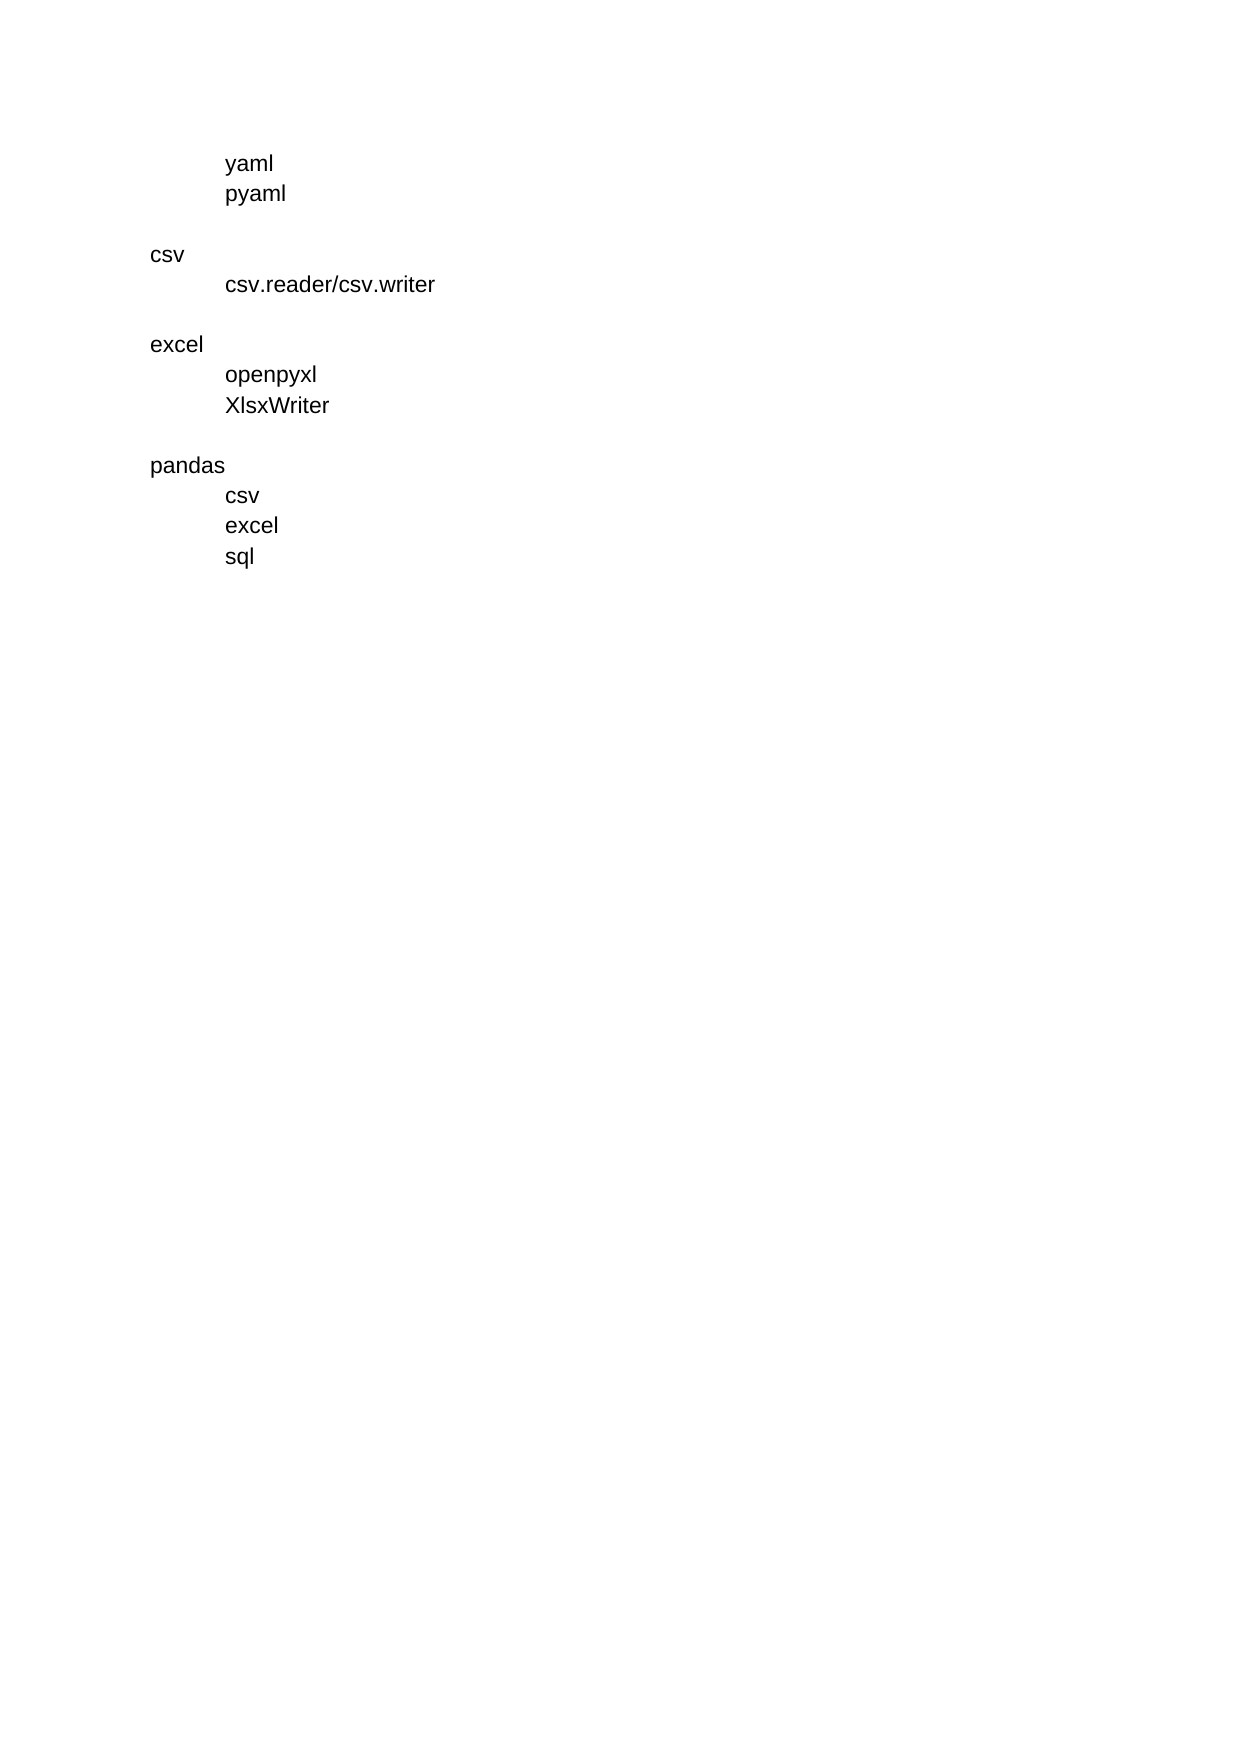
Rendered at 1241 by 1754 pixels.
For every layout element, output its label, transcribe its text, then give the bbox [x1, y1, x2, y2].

text csv.reader/csv.writer [150, 271, 1090, 297]
text yaml [150, 150, 1090, 176]
text csv [150, 241, 1090, 267]
text csv [150, 482, 1090, 509]
text pandas [150, 452, 1090, 478]
text pyaml [150, 180, 1090, 207]
text excel [150, 331, 1090, 358]
text excel [150, 512, 1090, 539]
text XlsxWriter [150, 392, 1090, 418]
text sql [150, 543, 1090, 569]
text openpyxl [150, 361, 1090, 388]
